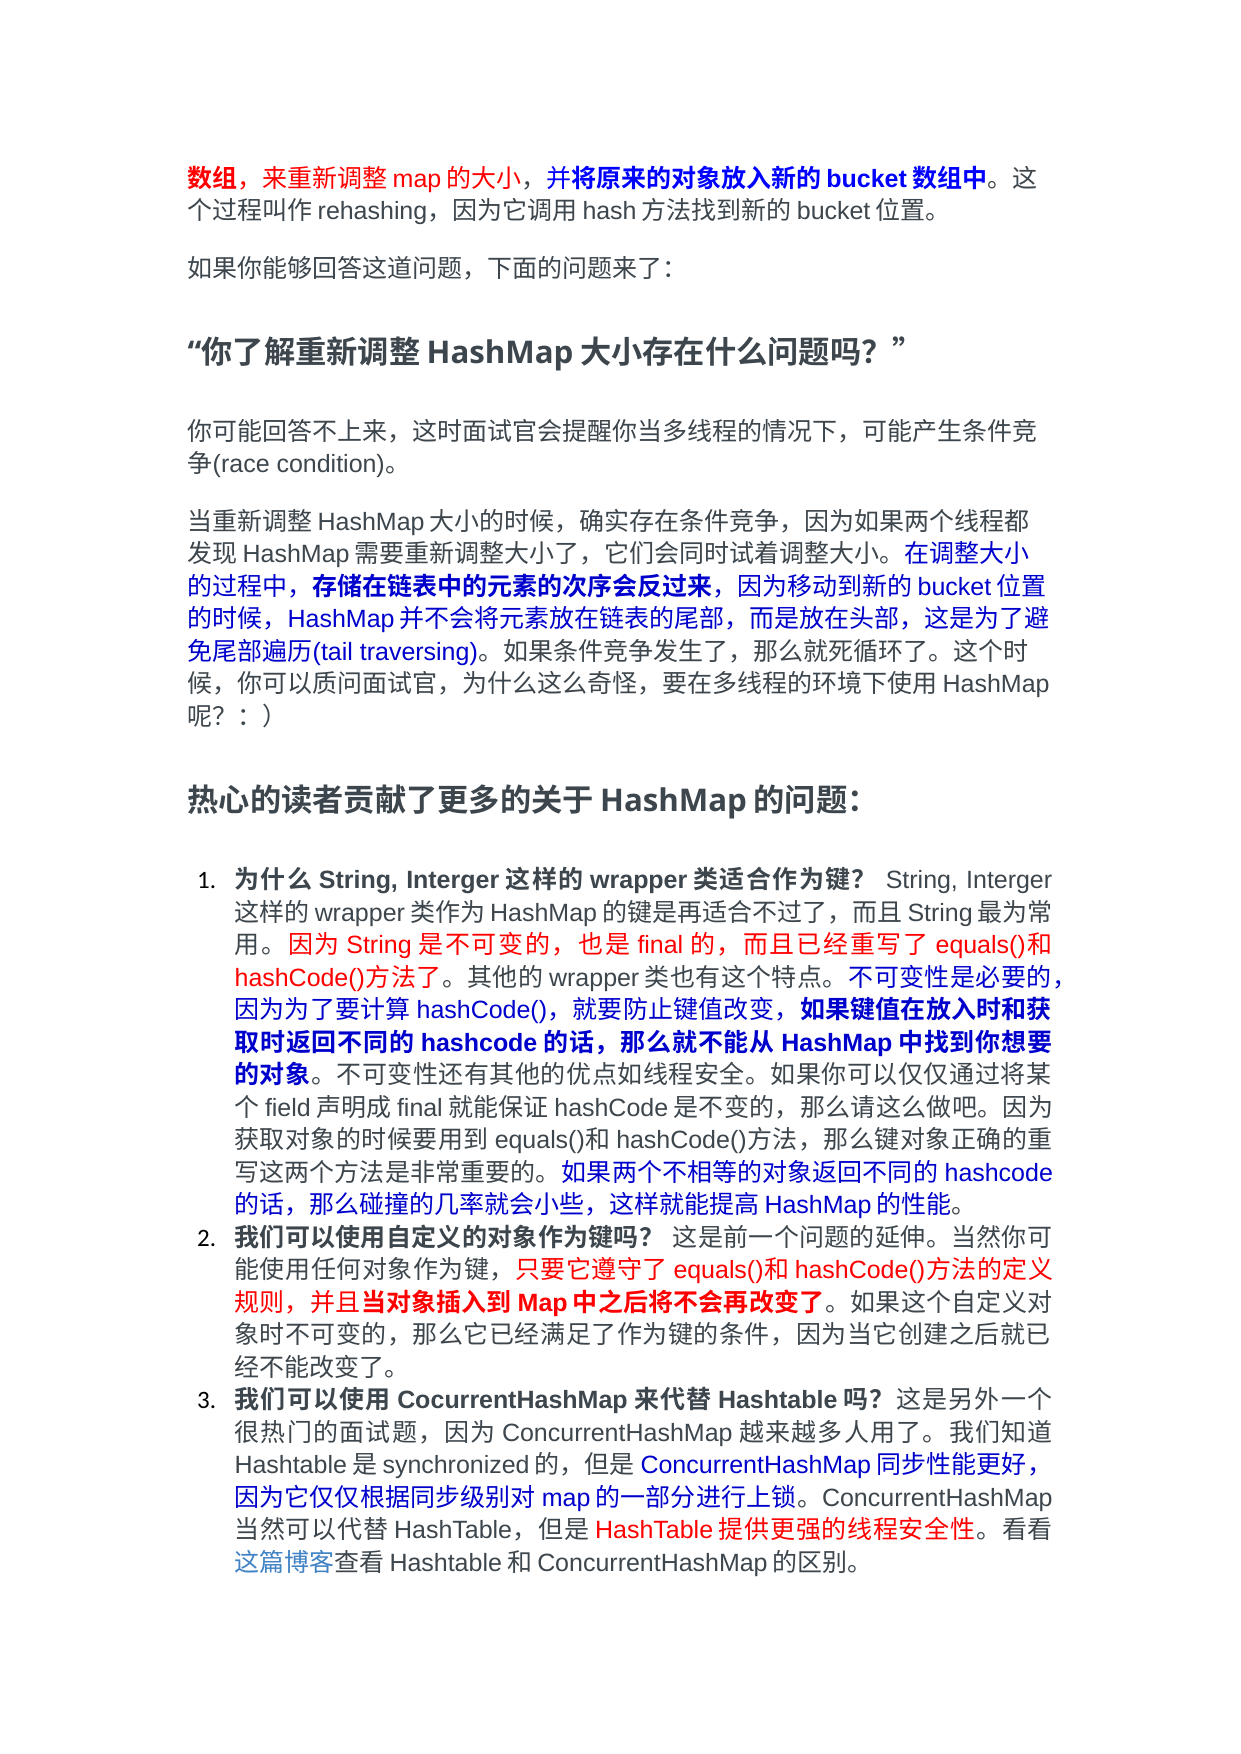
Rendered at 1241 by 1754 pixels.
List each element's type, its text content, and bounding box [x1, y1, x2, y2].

text 如果你能够回答这道问题，下面的问题来了： [187, 252, 1053, 284]
list 我们可以使用自定义的对象作为键吗？ 这是前一个问题的延伸。当然你可能使用任何对象作为键，只要它遵守了equals()和hashCode()方法的定义规则，并且当对象插入到Map中之后将不会再改变了。如果这个自定义对象时不可变的，那么它已经满足了作为键的条件，因为当它创建之后就已经不能改变了。 [197, 1221, 1053, 1383]
subtitle “你了解重新调整HashMap大小存在什么问题吗？” [187, 317, 1053, 382]
text 当重新调整HashMap大小的时候，确实存在条件竞争，因为如果两个线程都发现HashMap需要重新调整大小了，它们会同时试着调整大小。在调整大小的过程中，存储在链表中的元素的次序会反过来，因为移动到新的bucket位置的时候，HashMap并不会将元素放在链表的尾部，而是放在头部，这是为了避免尾部遍历(tail traversing)。如果条件竞争发生了，那么就死循环了。这个时候，你可以质问面试官，为什么这么奇怪，要在多线程的环境下使用HashMap呢？：） [187, 505, 1053, 733]
list 我们可以使用CocurrentHashMap来代替Hashtable吗？这是另外一个很热门的面试题，因为ConcurrentHashMap越来越多人用了。我们知道Hashtable是synchronized的，但是ConcurrentHashMap同步性能更好，因为它仅仅根据同步级别对map的一部分进行上锁。ConcurrentHashMap当然可以代替HashTable，但是HashTable提供更强的线程安全性。看看这篇博客查看Hashtable和ConcurrentHashMap的区别。 [197, 1383, 1053, 1578]
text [187, 162, 1053, 227]
list 为什么String, Interger这样的wrapper类适合作为键？ String, Interger这样的wrapper类作为HashMap的键是再适合不过了，而且String最为常用。因为String是不可变的，也是final的，而且已经重写了equals()和hashCode()方法了。其他的wrapper类也有这个特点。不可变性是必要的，因为为了要计算hashCode()，就要防止键值改变，如果键值在放入时和获取时返回不同的hashcode的话，那么就不能从HashMap中找到你想要的对象。不可变性还有其他的优点如线程安全。如果你可以仅仅通过将某个field声明成final就能保证hashCode是不变的，那么请这么做吧。因为获取对象的时候要用到equals()和hashCode()方法，那么键对象正确的重写这两个方法是非常重要的。如果两个不相等的对象返回不同的hashcode的话，那么碰撞的几率就会小些，这样就能提高HashMap的性能。 [197, 863, 1053, 1221]
text 你可能回答不上来，这时面试官会提醒你当多线程的情况下，可能产生条件竞争(race condition)。 [187, 415, 1053, 480]
subtitle 热心的读者贡献了更多的关于HashMap的问题： [187, 765, 1053, 830]
